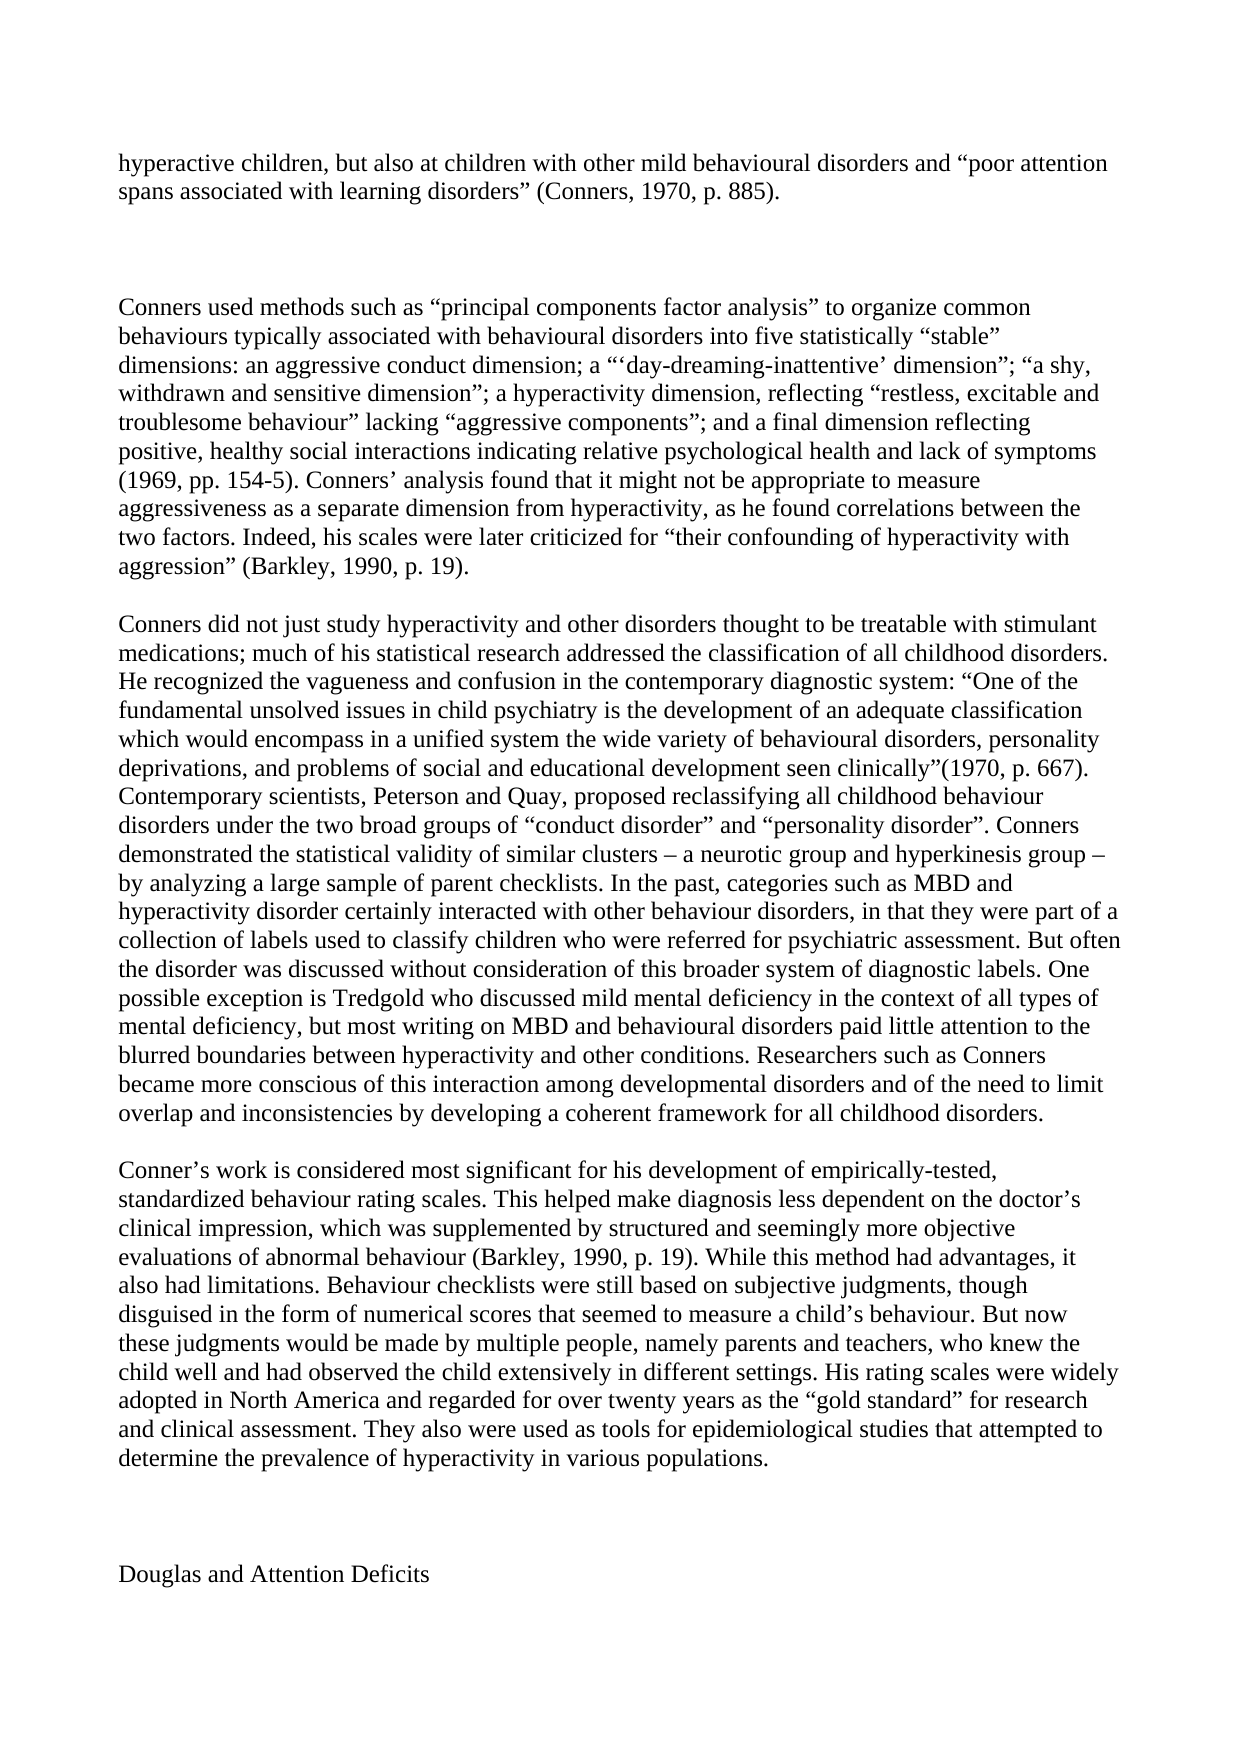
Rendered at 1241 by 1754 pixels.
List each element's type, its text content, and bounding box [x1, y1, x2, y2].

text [118, 148, 1122, 205]
text Douglas and Attention Deficits [118, 1559, 1122, 1588]
text Conners did not just study hyperactivity and other disorders thought to be treatable with stimulant medications; much of his statistical research addressed the classification of all childhood disorders. He recognized the vagueness and confusion in the contemporary diagnostic system: “One of the fundamental unsolved issues in child psychiatry is the development of an adequate classification which would encompass in a unified system the wide variety of behavioural disorders, personality deprivations, and problems of social and educational development seen clinically”(1970, p. 667). Contemporary scientists, Peterson and Quay, proposed reclassifying all childhood behaviour disorders under the two broad groups of “conduct disorder” and “personality disorder”. Conners demonstrated the statistical validity of similar clusters – a neurotic group and hyperkinesis group – by analyzing a large sample of parent checklists. In the past, categories such as MBD and hyperactivity disorder certainly interacted with other behaviour disorders, in that they were part of a collection of labels used to classify children who were referred for psychiatric assessment. But often the disorder was discussed without consideration of this broader system of diagnostic labels. One possible exception is Tredgold who discussed mild mental deficiency in the context of all types of mental deficiency, but most writing on MBD and behavioural disorders paid little attention to the blurred boundaries between hyperactivity and other conditions. Researchers such as Conners became more conscious of this interaction among developmental disorders and of the need to limit overlap and inconsistencies by developing a coherent framework for all childhood disorders. [118, 609, 1122, 1126]
text Conners used methods such as “principal components factor analysis” to organize common behaviours typically associated with behavioural disorders into five statistically “stable” dimensions: an aggressive conduct dimension; a “‘day-dreaming-inattentive’ dimension”; “a shy, withdrawn and sensitive dimension”; a hyperactivity dimension, reflecting “restless, excitable and troublesome behaviour” lacking “aggressive components”; and a final dimension reflecting positive, healthy social interactions indicating relative psychological health and lack of symptoms (1969, pp. 154-5). Conners’ analysis found that it might not be appropriate to measure aggressiveness as a separate dimension from hyperactivity, as he found correlations between the two factors. Indeed, his scales were later criticized for “their confounding of hyperactivity with aggression” (Barkley, 1990, p. 19). [118, 292, 1122, 580]
text Conner’s work is considered most significant for his development of empirically-tested, standardized behaviour rating scales. This helped make diagnosis less dependent on the doctor’s clinical impression, which was supplemented by structured and seemingly more objective evaluations of abnormal behaviour (Barkley, 1990, p. 19). While this method had advantages, it also had limitations. Behaviour checklists were still based on subjective judgments, though disguised in the form of numerical scores that seemed to measure a child’s behaviour. But now these judgments would be made by multiple people, namely parents and teachers, who knew the child well and had observed the child extensively in different settings. His rating scales were widely adopted in North America and regarded for over twenty years as the “gold standard” for research and clinical assessment. They also were used as tools for epidemiological studies that attempted to determine the prevalence of hyperactivity in various populations. [118, 1156, 1122, 1472]
